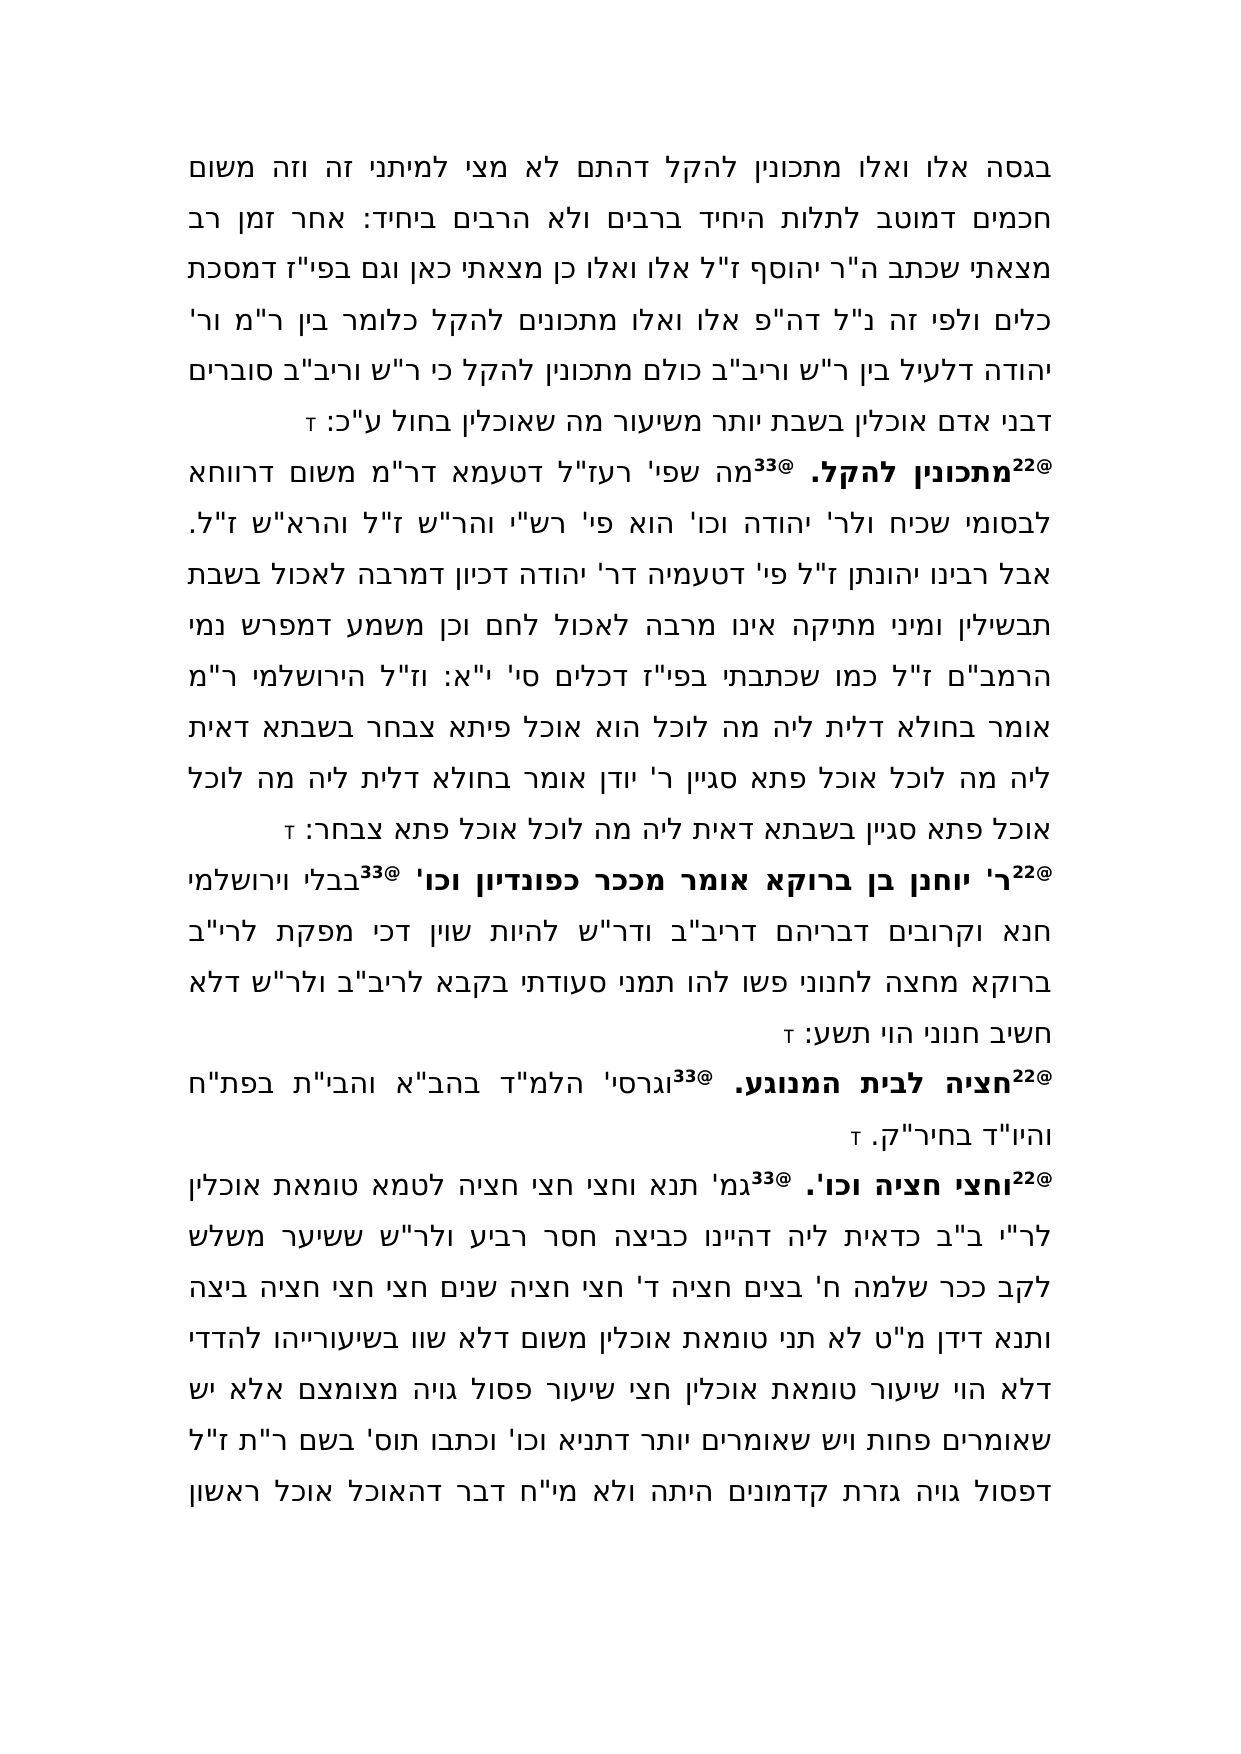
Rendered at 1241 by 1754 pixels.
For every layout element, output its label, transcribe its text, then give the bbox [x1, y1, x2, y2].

text @22ר' יוחנן בן ברוקא אומר מככר כפונדיון וכו' @33בבלי וירושלמי חנא וקרובים דבריהם דריב"ב ודר"ש להיות שוין דכי מפקת לרי"ב ברוקא מחצה לחנוני פשו להו תמני סעודתי בקבא לריב"ב ולר"ש דלא חשיב חנוני הוי תשע: T [187, 863, 1053, 1050]
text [187, 1169, 1053, 1508]
text @22מתכונין להקל. @33מה שפי' רעז"ל דטעמא דר"מ משום דרווחא לבסומי שכיח ולר' יהודה וכו' הוא פי' רש"י והר"ש ז"ל והרא"ש ז"ל. אבל רבינו יהונתן ז"ל פי' דטעמיה דר' יהודה דכיון דמרבה לאכול בשבת תבשילין ומיני מתיקה אינו מרבה לאכול לחם וכן משמע דמפרש נמי הרמב"ם ז"ל כמו שכתבתי בפי"ז דכלים סי' י"א: וז"ל הירושלמי ר"מ אומר בחולא דלית ליה מה לוכל הוא אוכל פיתא צבחר בשבתא דאית ליה מה לוכל אוכל פתא סגיין ר' יודן אומר בחולא דלית ליה מה לוכל אוכל פתא סגיין בשבתא דאית ליה מה לוכל אוכל פתא צבחר: T [187, 456, 1053, 846]
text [187, 150, 1053, 439]
text @22חציה לבית המנוגע. @33וגרסי' הלמ"ד בהב"א והבי"ת בפת"ח והיו"ד בחיר"ק. T [187, 1067, 1053, 1152]
